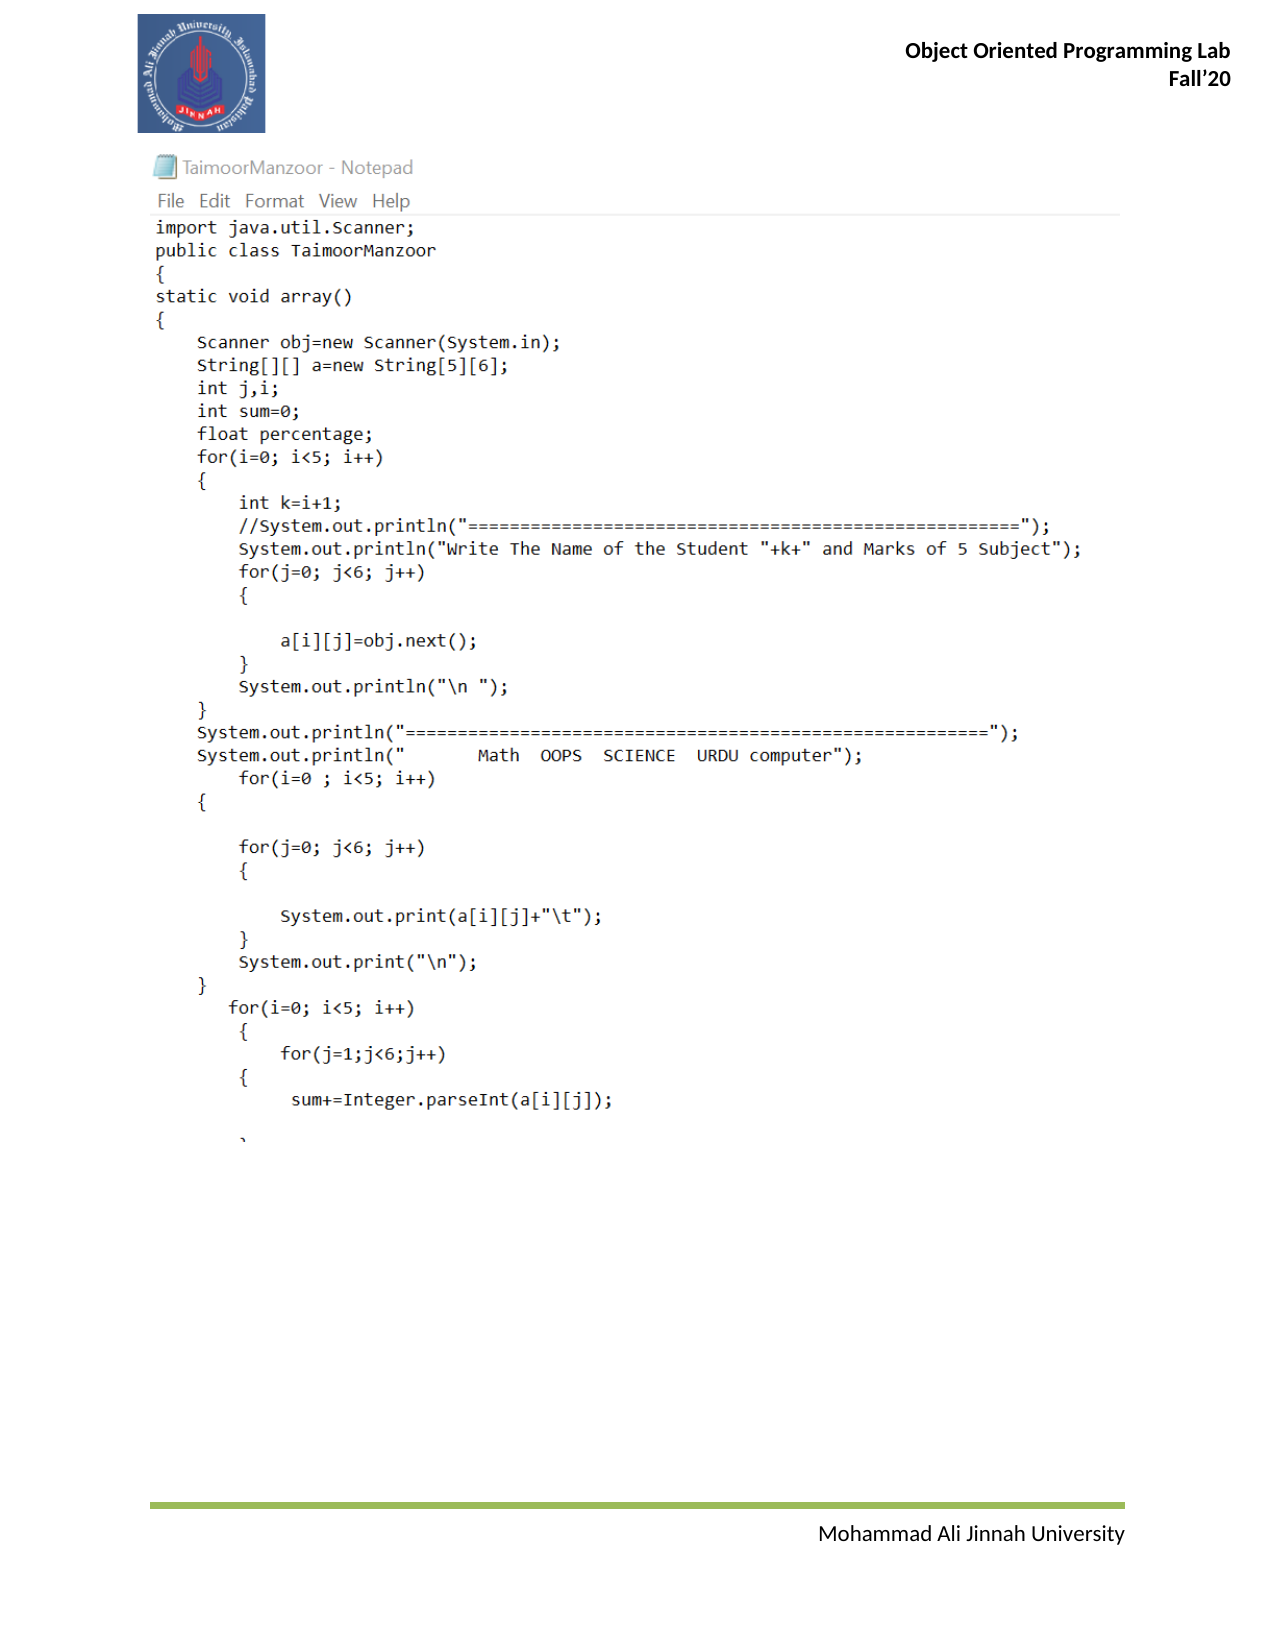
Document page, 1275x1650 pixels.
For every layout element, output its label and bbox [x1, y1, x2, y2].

picture [150, 150, 1120, 1142]
picture [137, 14, 266, 133]
